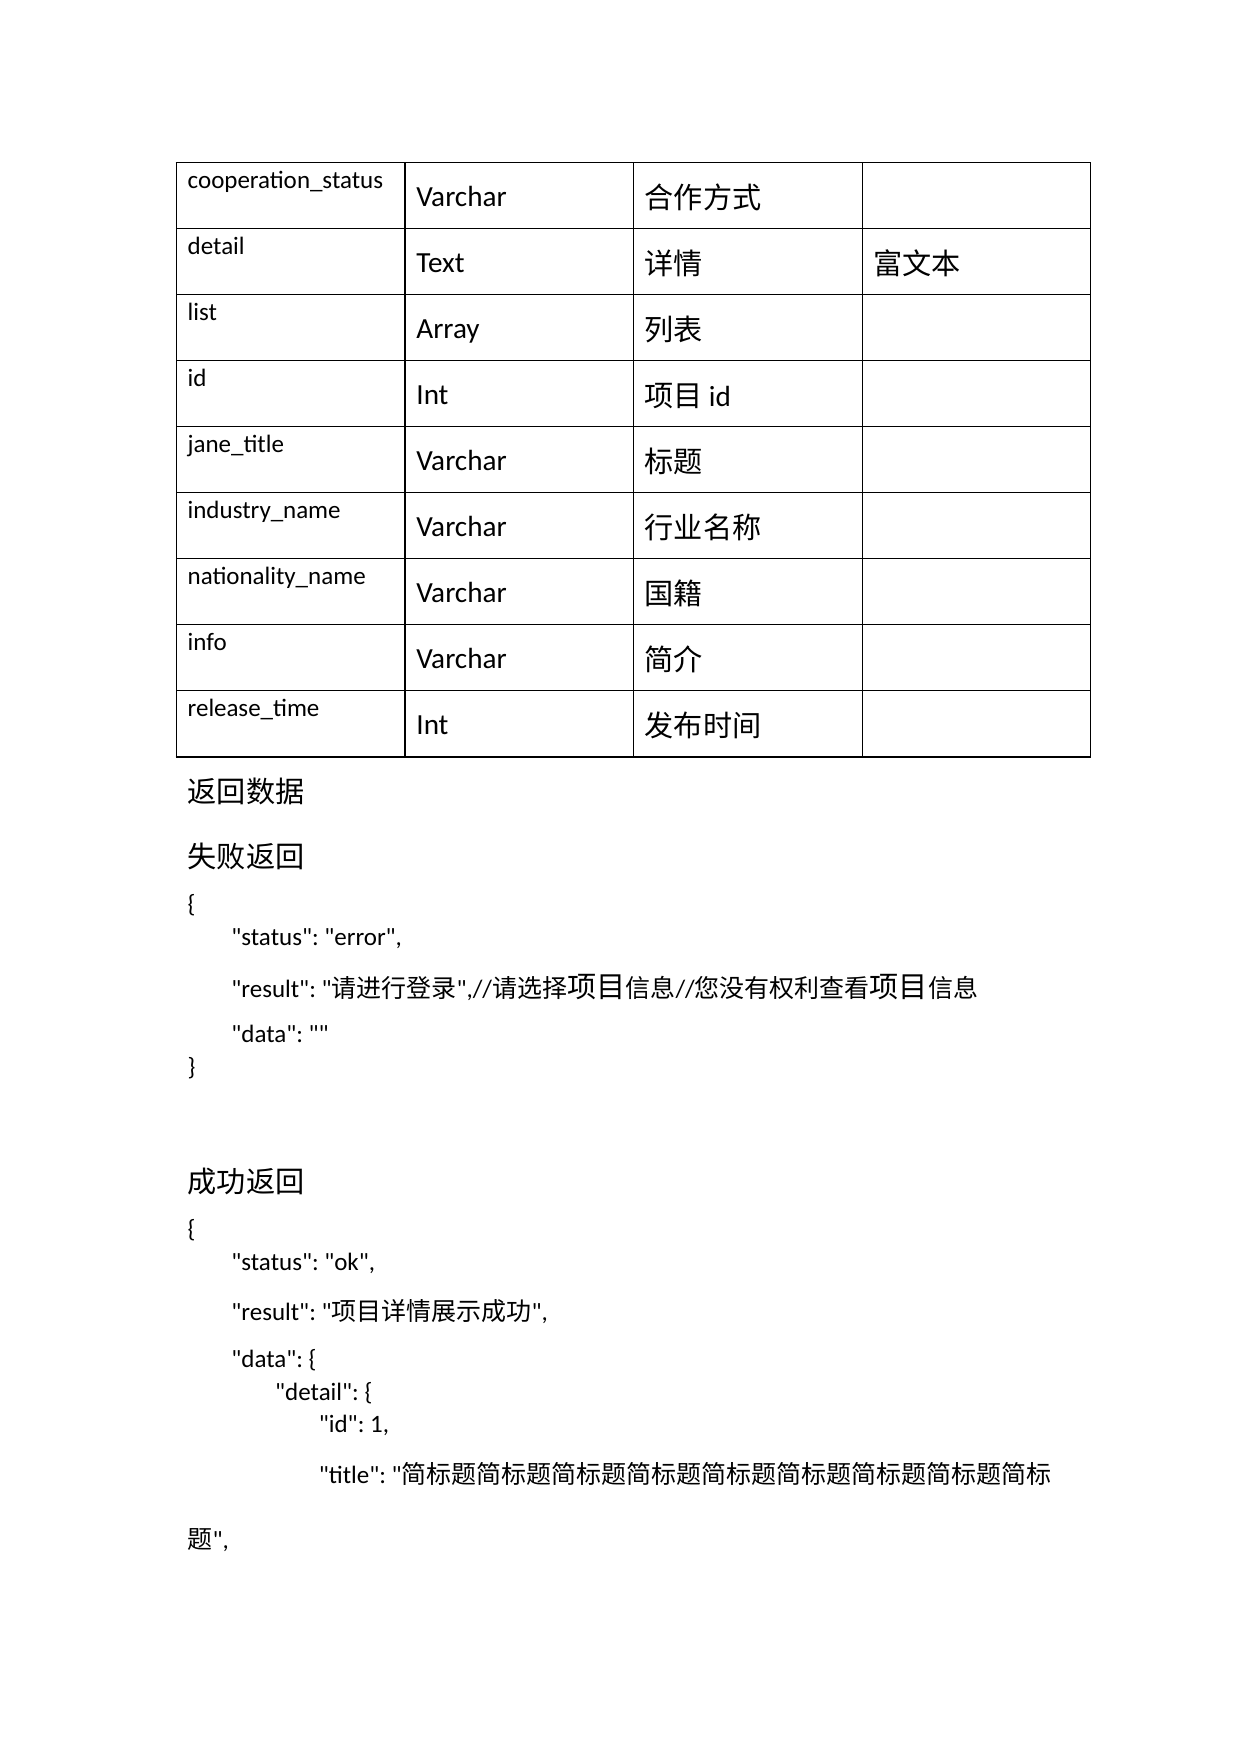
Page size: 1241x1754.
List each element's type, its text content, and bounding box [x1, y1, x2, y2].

text { [187, 1212, 1053, 1245]
table_cell nationality_name [177, 559, 404, 624]
text 成功返回 [187, 1147, 1053, 1212]
table_cell Text [406, 229, 633, 294]
table_cell [863, 559, 1090, 624]
table_cell 项目id [634, 361, 862, 426]
text "data": { [187, 1342, 1053, 1375]
text "title": "简标题简标题简标题简标题简标题简标题简标题简标题简标题", [187, 1440, 1053, 1570]
text "status": "ok", [187, 1245, 1053, 1277]
table_cell industry_name [177, 493, 404, 558]
table_cell Int [406, 691, 633, 756]
table_cell [863, 427, 1090, 492]
table_cell 富文本 [863, 229, 1090, 294]
table_cell 标题 [634, 427, 862, 492]
table_cell info [177, 625, 404, 690]
table_cell Varchar [406, 427, 633, 492]
table_cell [863, 295, 1090, 360]
table_cell 合作方式 [634, 163, 862, 228]
table_cell Int [406, 361, 633, 426]
table_cell 国籍 [634, 559, 862, 624]
text "id": 1, [187, 1407, 1053, 1440]
text { [187, 887, 1053, 920]
table_cell 简介 [634, 625, 862, 690]
table_cell Array [406, 295, 633, 360]
table_cell release_time [177, 691, 404, 756]
text "data": "" [187, 1017, 1053, 1050]
table_cell jane_title [177, 427, 404, 492]
table_cell detail [177, 229, 404, 294]
table_cell 列表 [634, 295, 862, 360]
table_cell [863, 493, 1090, 558]
table_cell [863, 163, 1090, 228]
table_cell id [177, 361, 404, 426]
text 失败返回 [187, 822, 1053, 887]
table_cell Varchar [406, 559, 633, 624]
table_cell 行业名称 [634, 493, 862, 558]
text 返回数据 [187, 758, 1053, 822]
table_cell Varchar [406, 625, 633, 690]
table_cell Varchar [406, 493, 633, 558]
text } [187, 1050, 1053, 1082]
table_cell 详情 [634, 229, 862, 294]
table_cell [863, 691, 1090, 756]
text "detail": { [187, 1375, 1053, 1407]
table_cell Varchar [406, 163, 633, 228]
text "result": "项目详情展示成功", [187, 1277, 1053, 1342]
text "status": "error", [187, 920, 1053, 952]
table_cell [863, 625, 1090, 690]
table_cell list [177, 295, 404, 360]
table_cell 发布时间 [634, 691, 862, 756]
text "result": "请进行登录",//请选择项目信息//您没有权利查看项目信息 [187, 952, 1053, 1017]
table_cell cooperation_status [177, 163, 404, 228]
table_cell [863, 361, 1090, 426]
